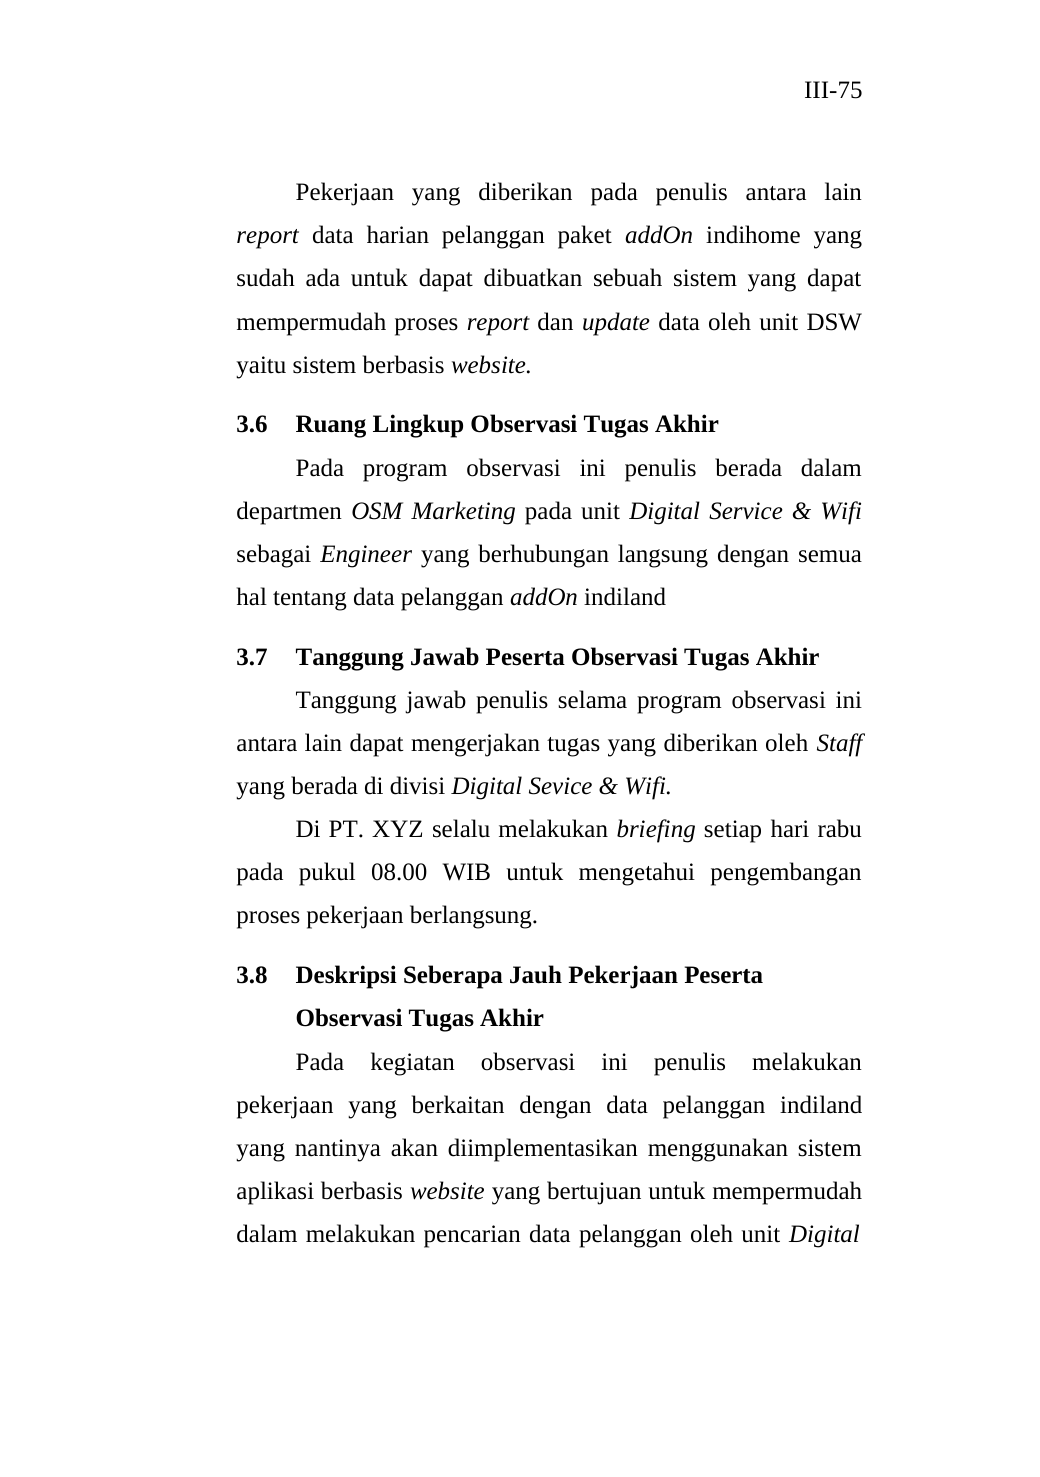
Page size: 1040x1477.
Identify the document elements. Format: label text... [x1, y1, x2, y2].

subtitle Tanggung Jawab Peserta Observasi Tugas Akhir [236, 642, 862, 671]
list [236, 1047, 862, 1248]
list Pekerjaan yang diberikan pada penulis antara lain report data harian pelanggan paket addOn indihome yang sudah ada untuk dapat dibuatkan sebuah sistem yang dapat mempermudah proses report dan update data oleh unit DSW yaitu sistem berbasis website. [236, 177, 862, 378]
list Pada program observasi ini penulis berada dalam departmen OSM Marketing pada unit Digital Service & Wifi sebagai Engineer yang berhubungan langsung dengan semua hal tentang data pelanggan addOn indiland [236, 453, 862, 611]
list Tanggung jawab penulis selama program observasi ini antara lain dapat mengerjakan tugas yang diberikan oleh Staff yang berada di divisi Digital Sevice & Wifi. [236, 685, 862, 800]
list Di PT. XYZ selalu melakukan briefing setiap hari rabu pada pukul 08.00 WIB untuk mengetahui pengembangan proses pekerjaan berlangsung. [236, 814, 862, 929]
subtitle Ruang Lingkup Observasi Tugas Akhir [236, 409, 862, 438]
subtitle Deskripsi Seberapa Jauh Pekerjaan Peserta Observasi Tugas Akhir [236, 960, 862, 1032]
